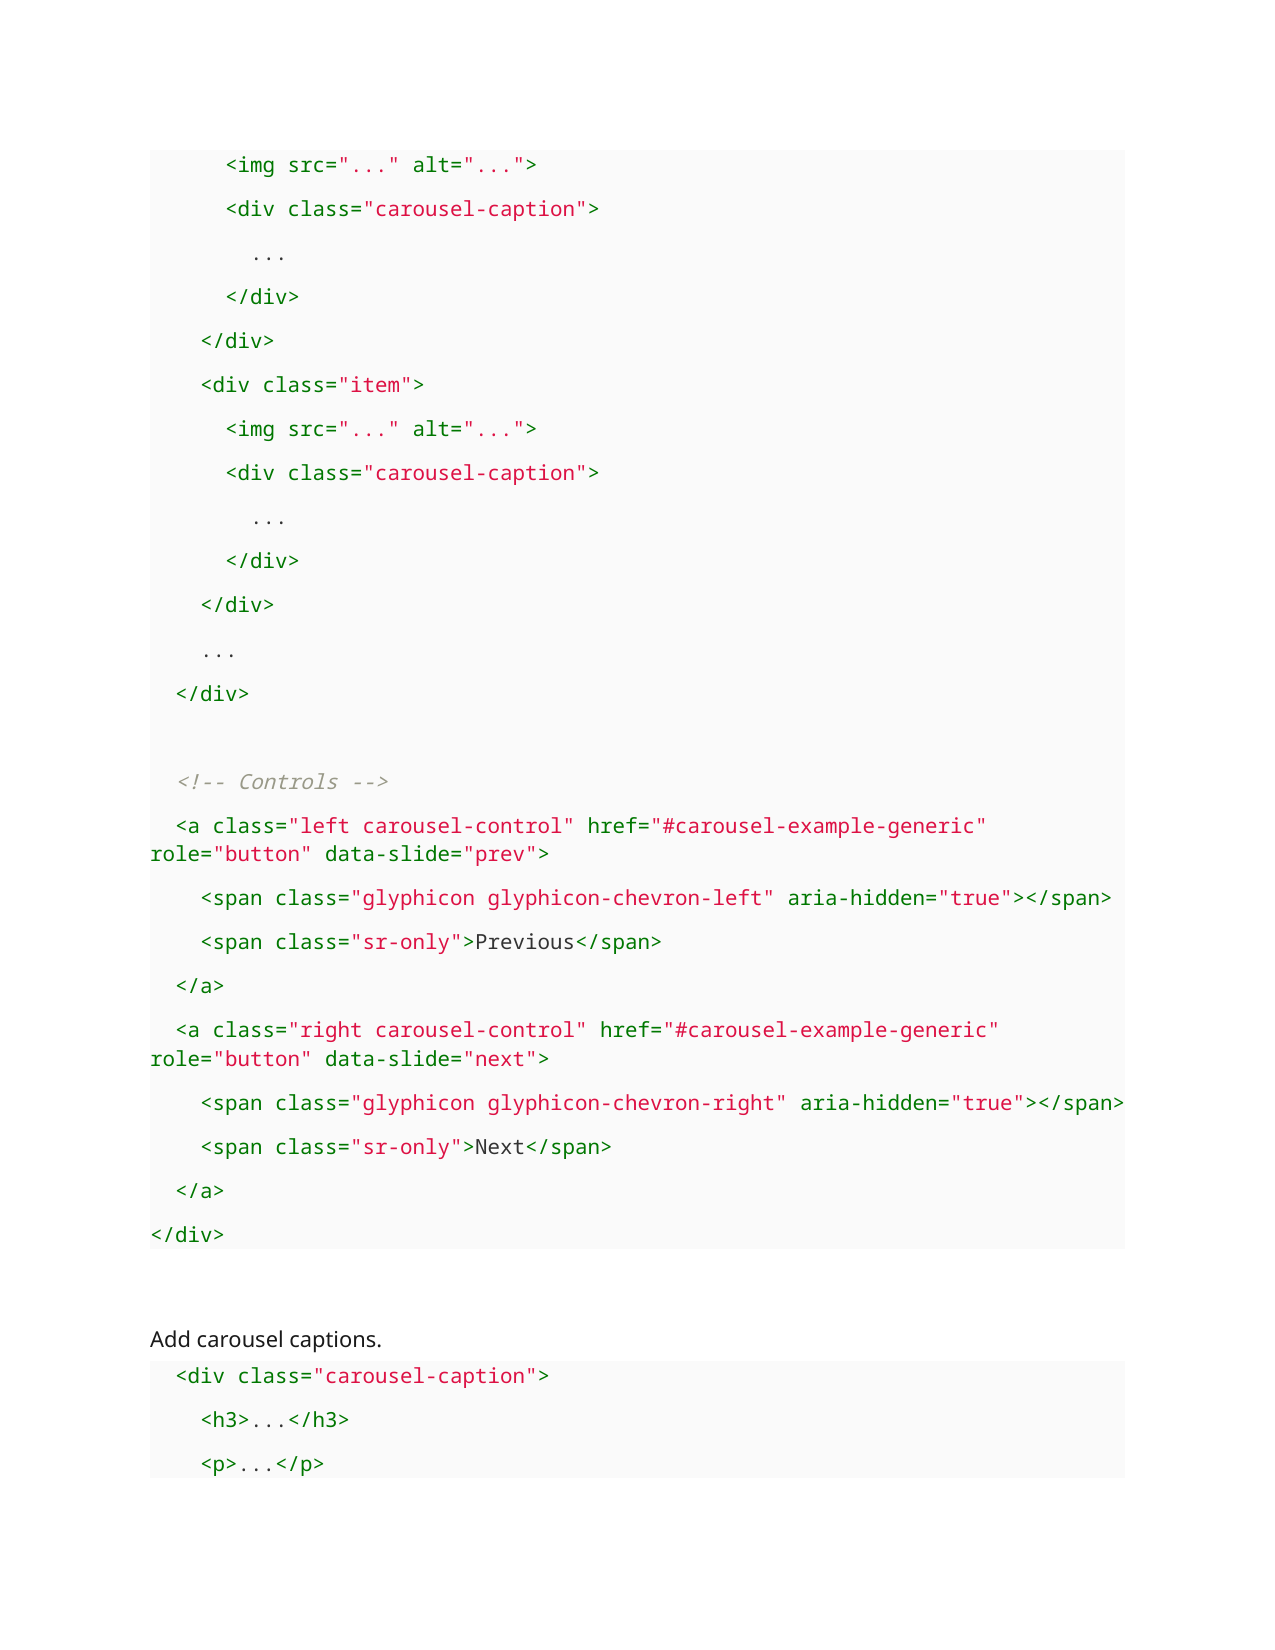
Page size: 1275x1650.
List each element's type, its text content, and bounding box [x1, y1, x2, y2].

text </div> [150, 679, 1125, 707]
text <!-- Controls --> [150, 767, 1125, 795]
text </div> [150, 547, 1125, 575]
text ... [150, 635, 1125, 663]
text </div> [150, 282, 1125, 311]
text </div> [150, 326, 1125, 355]
text <div class="carousel-caption"> [150, 194, 1125, 222]
text <img src="..." alt="..."> [150, 150, 1125, 178]
text <h3>...</h3> [150, 1405, 1125, 1434]
text Add carousel captions. [150, 1313, 1125, 1353]
text ... [150, 502, 1125, 531]
text </a> [150, 1176, 1125, 1205]
text <a class="left carousel-control" href="#carousel-example-generic" role="button" data-slide="prev"> [150, 811, 1125, 868]
text <span class="sr-only">Previous</span> [150, 927, 1125, 956]
text <div class="carousel-caption"> [150, 458, 1125, 487]
text <span class="sr-only">Next</span> [150, 1132, 1125, 1161]
text ... [150, 238, 1125, 267]
text <p>...</p> [150, 1449, 1125, 1478]
text <span class="glyphicon glyphicon-chevron-left" aria-hidden="true"></span> [150, 883, 1125, 912]
text <span class="glyphicon glyphicon-chevron-right" aria-hidden="true"></span> [150, 1088, 1125, 1117]
text </div> [150, 1220, 1125, 1249]
text <div class="item"> [150, 370, 1125, 399]
text <a class="right carousel-control" href="#carousel-example-generic" role="button" data-slide="next"> [150, 1016, 1125, 1072]
text </a> [150, 972, 1125, 1000]
text <img src="..." alt="..."> [150, 414, 1125, 443]
text </div> [150, 591, 1125, 619]
text <div class="carousel-caption"> [150, 1361, 1125, 1390]
